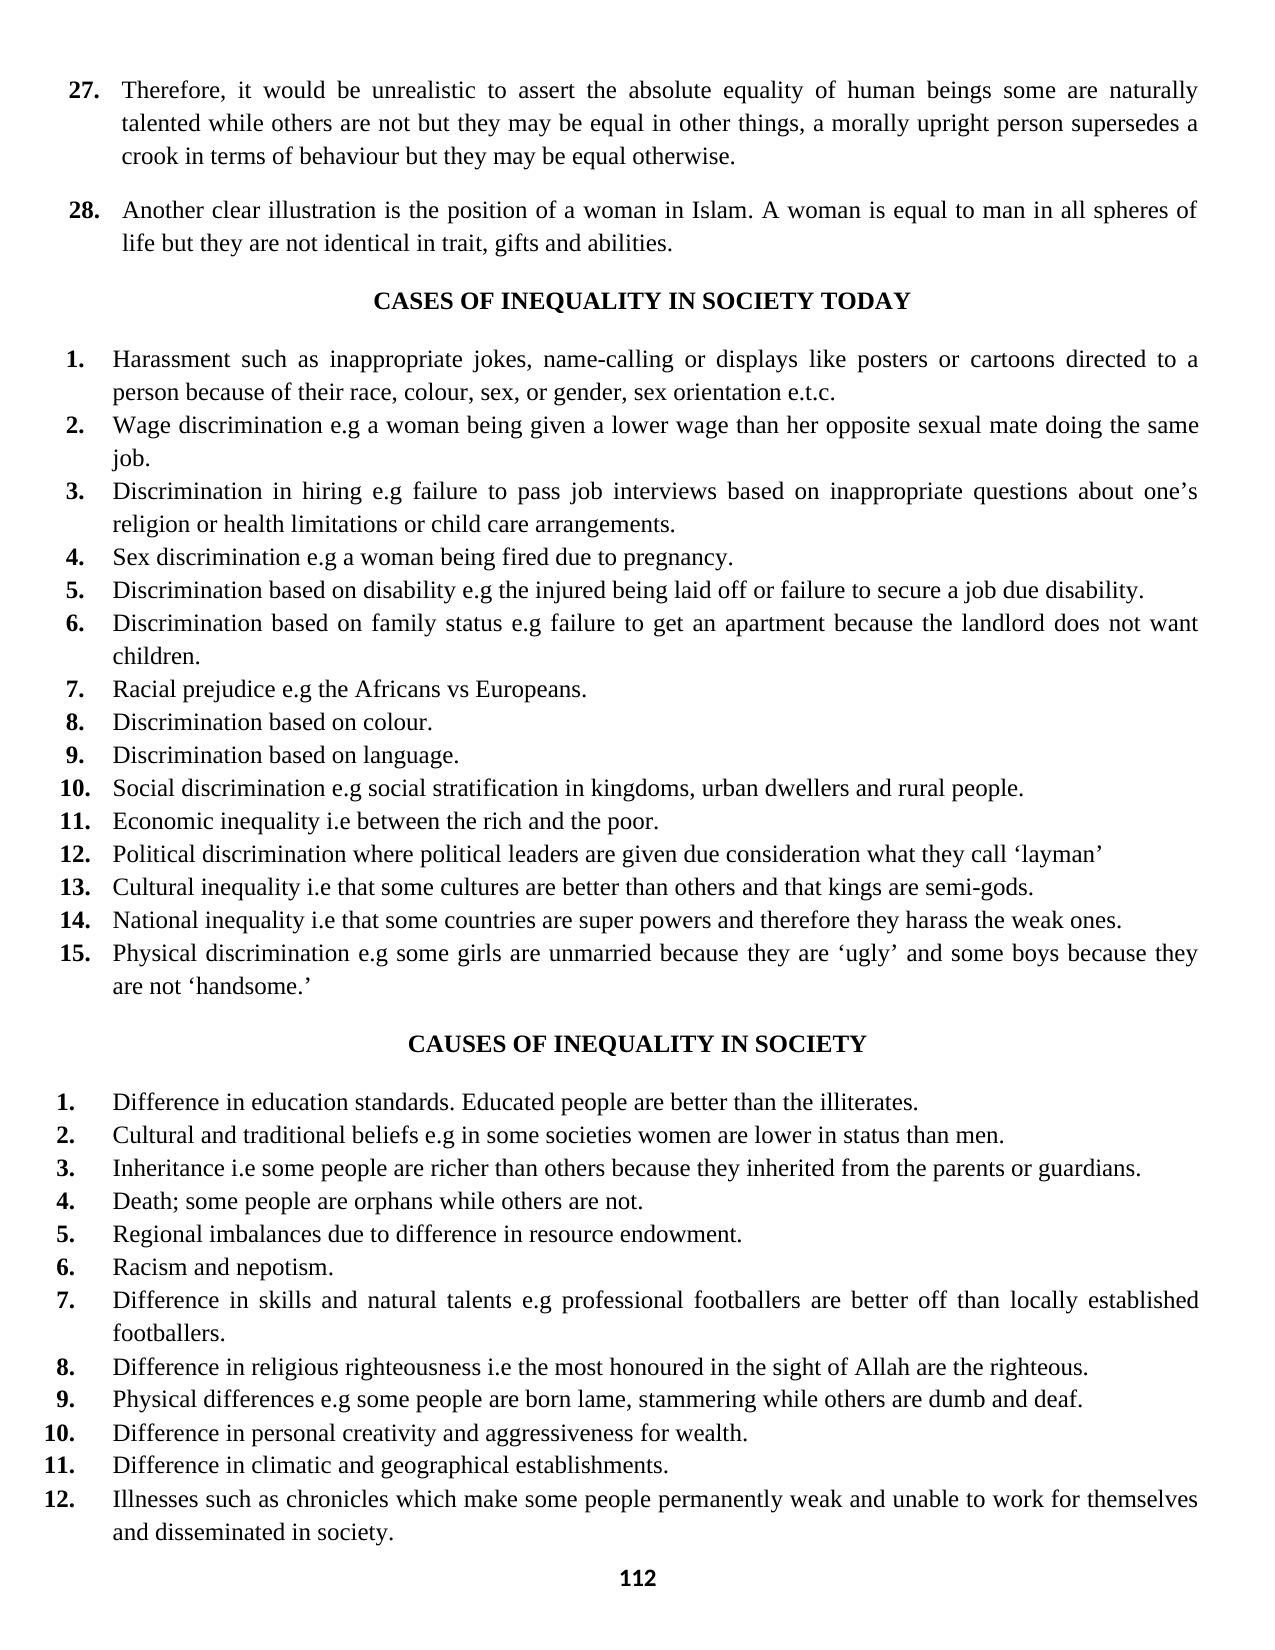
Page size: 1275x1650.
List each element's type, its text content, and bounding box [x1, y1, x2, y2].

list Illnesses such as chronicles which make some people permanently weak and unable to work for themselves and disseminated in society. [75, 1484, 1200, 1545]
list Discrimination in hiring e.g failure to pass job interviews based on inappropriate questions about one’s religion or health limitations or child care arrangements. [75, 476, 1200, 538]
list Cultural inequality i.e that some cultures are better than others and that kings are semi-gods. [75, 872, 1200, 901]
text CASES OF INEQUALITY IN SOCIETY TODAY [84, 286, 1200, 315]
list Difference in climatic and geographical establishments. [75, 1451, 1200, 1479]
text CAUSES OF INEQUALITY IN SOCIETY [75, 1029, 1200, 1058]
list Economic inequality i.e between the rich and the poor. [75, 806, 1200, 835]
list Racism and nepotism. [75, 1252, 1200, 1281]
list Social discrimination e.g social stratification in kingdoms, urban dwellers and rural people. [75, 773, 1200, 802]
list Racial prejudice e.g the Africans vs Europeans. [75, 674, 1200, 703]
list Death; some people are orphans while others are not. [75, 1186, 1200, 1215]
list Discrimination based on colour. [75, 707, 1200, 736]
list Physical differences e.g some people are born lame, stammering while others are dumb and deaf. [75, 1384, 1200, 1413]
list Physical discrimination e.g some girls are unmarried because they are ‘ugly’ and some boys because they are not ‘handsome.’ [75, 938, 1200, 1000]
list Political discrimination where political leaders are given due consideration what they call ‘layman’ [75, 839, 1200, 868]
list Therefore, it would be unrealistic to assert the absolute equality of human beings some are naturally talented while others are not but they may be equal in other things, a morally upright person supersedes a crook in terms of behaviour but they may be equal otherwise. [84, 75, 1200, 170]
list Difference in personal creativity and aggressiveness for wealth. [75, 1418, 1200, 1446]
list Harassment such as inappropriate jokes, name-calling or displays like posters or cartoons directed to a person because of their race, colour, sex, or gender, sex orientation e.t.c. [75, 344, 1200, 406]
list Difference in education standards. Educated people are better than the illiterates. [75, 1087, 1200, 1116]
list Wage discrimination e.g a woman being given a lower wage than her opposite sexual mate doing the same job. [75, 410, 1200, 472]
list Another clear illustration is the position of a woman in Islam. A woman is equal to man in all spheres of life but they are not identical in trait, gifts and abilities. [84, 195, 1200, 257]
list Discrimination based on family status e.g failure to get an apartment because the landlord does not want children. [75, 608, 1200, 670]
list Regional imbalances due to difference in resource endowment. [75, 1219, 1200, 1248]
list Inheritance i.e some people are richer than others because they inherited from the parents or guardians. [75, 1153, 1200, 1182]
list Cultural and traditional beliefs e.g in some societies women are lower in status than men. [75, 1120, 1200, 1149]
list National inequality i.e that some countries are super powers and therefore they harass the weak ones. [75, 905, 1200, 934]
list Difference in religious righteousness i.e the most honoured in the sight of Allah are the righteous. [75, 1352, 1200, 1380]
list Sex discrimination e.g a woman being fired due to pregnancy. [75, 542, 1200, 571]
list Discrimination based on disability e.g the injured being laid off or failure to secure a job due disability. [75, 575, 1200, 604]
list Difference in skills and natural talents e.g professional footballers are better off than locally established footballers. [75, 1286, 1200, 1347]
list Discrimination based on language. [75, 740, 1200, 769]
